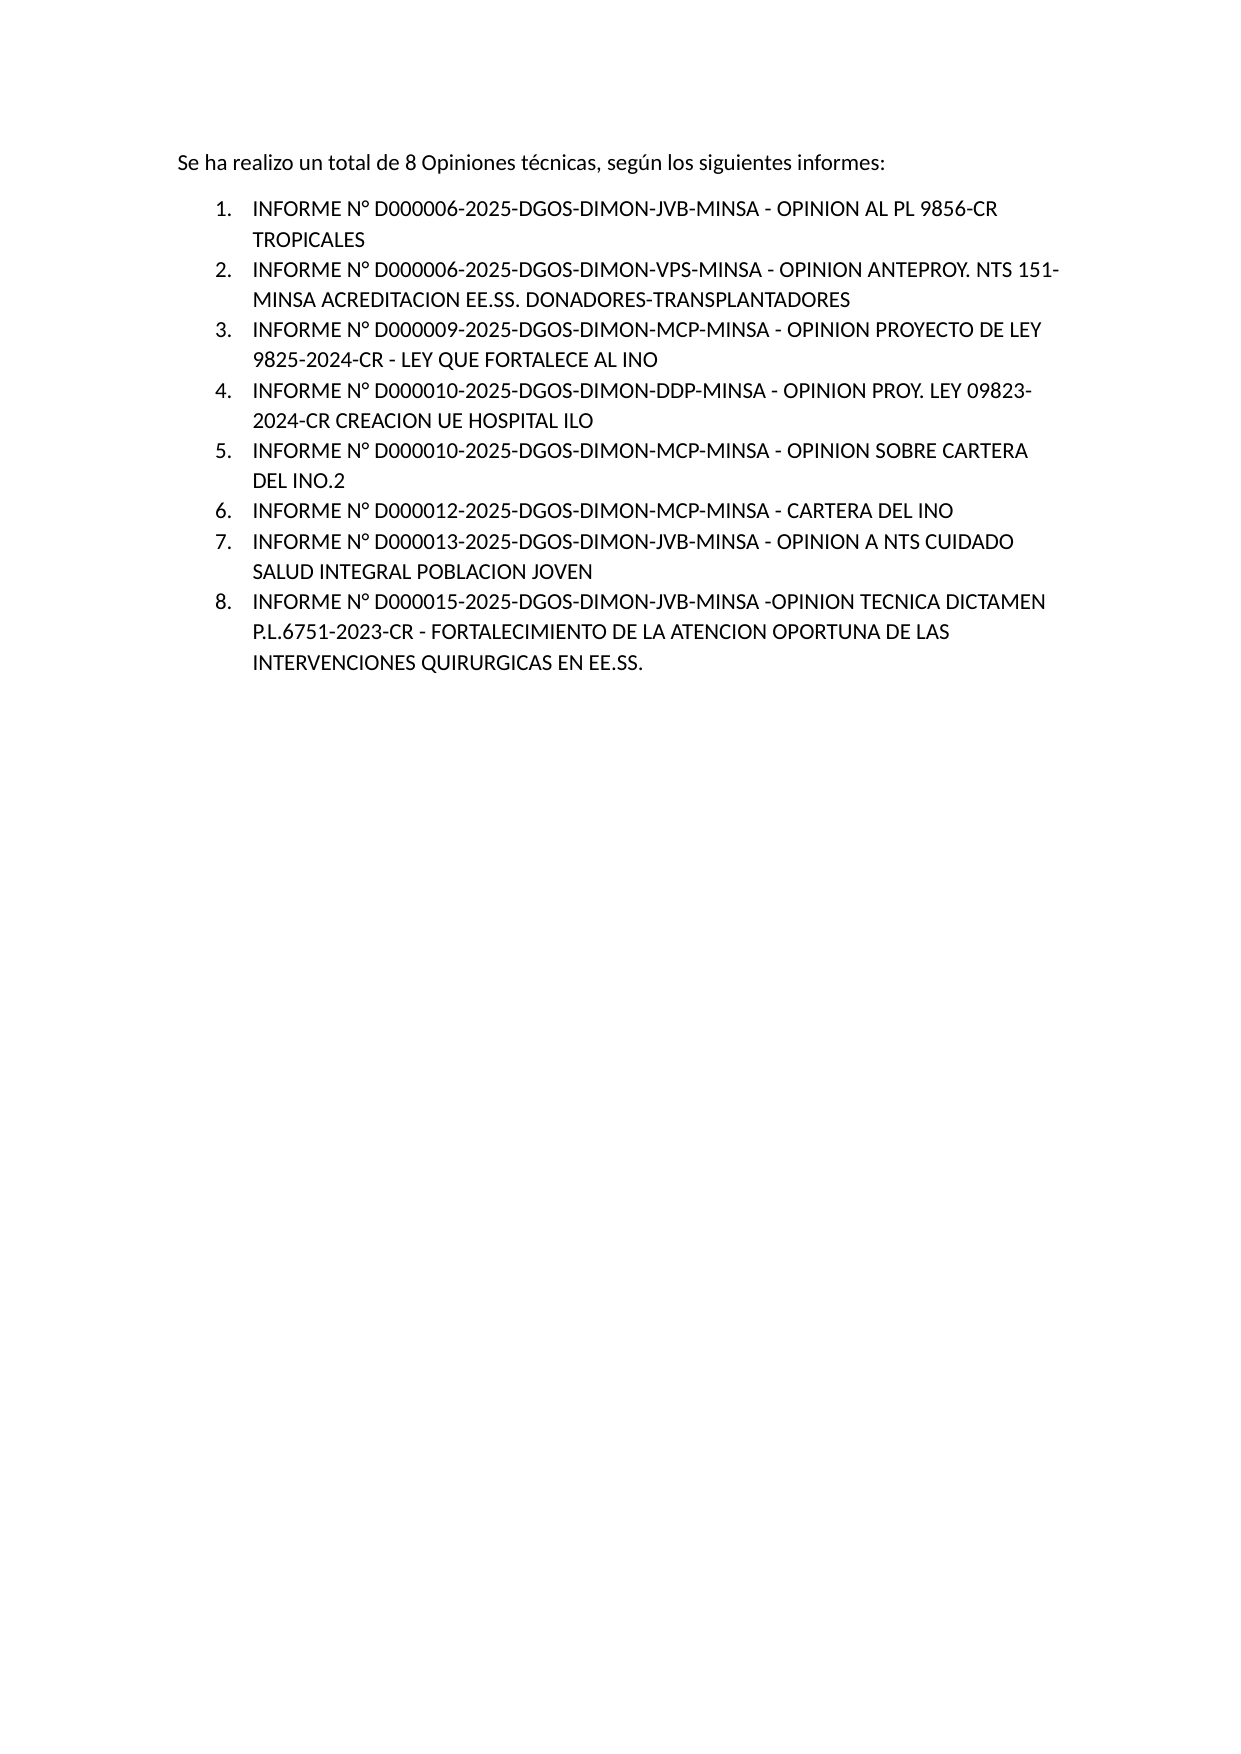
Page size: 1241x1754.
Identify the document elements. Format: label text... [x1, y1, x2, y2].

list INFORME N° D000010-2025-DGOS-DIMON-DDP-MINSA - OPINION PROY. LEY 09823-2024-CR CREACION UE HOSPITAL ILO [215, 376, 1063, 434]
list INFORME N° D000006-2025-DGOS-DIMON-JVB-MINSA - OPINION AL PL 9856-CR TROPICALES [215, 194, 1063, 253]
text Se ha realizo un total de 8 Opiniones técnicas, según los siguientes informes: [177, 148, 1063, 176]
list INFORME N° D000009-2025-DGOS-DIMON-MCP-MINSA - OPINION PROYECTO DE LEY 9825-2024-CR - LEY QUE FORTALECE AL INO [215, 315, 1063, 373]
list INFORME N° D000015-2025-DGOS-DIMON-JVB-MINSA -OPINION TECNICA DICTAMEN P.L.6751-2023-CR - FORTALECIMIENTO DE LA ATENCION OPORTUNA DE LAS INTERVENCIONES QUIRURGICAS EN EE.SS. [215, 587, 1063, 676]
list INFORME N° D000006-2025-DGOS-DIMON-VPS-MINSA - OPINION ANTEPROY. NTS 151-MINSA ACREDITACION EE.SS. DONADORES-TRANSPLANTADORES [215, 255, 1063, 313]
list INFORME N° D000013-2025-DGOS-DIMON-JVB-MINSA - OPINION A NTS CUIDADO SALUD INTEGRAL POBLACION JOVEN [215, 527, 1063, 585]
list INFORME N° D000010-2025-DGOS-DIMON-MCP-MINSA - OPINION SOBRE CARTERA DEL INO.2 [215, 436, 1063, 494]
list INFORME N° D000012-2025-DGOS-DIMON-MCP-MINSA - CARTERA DEL INO [215, 497, 1063, 524]
